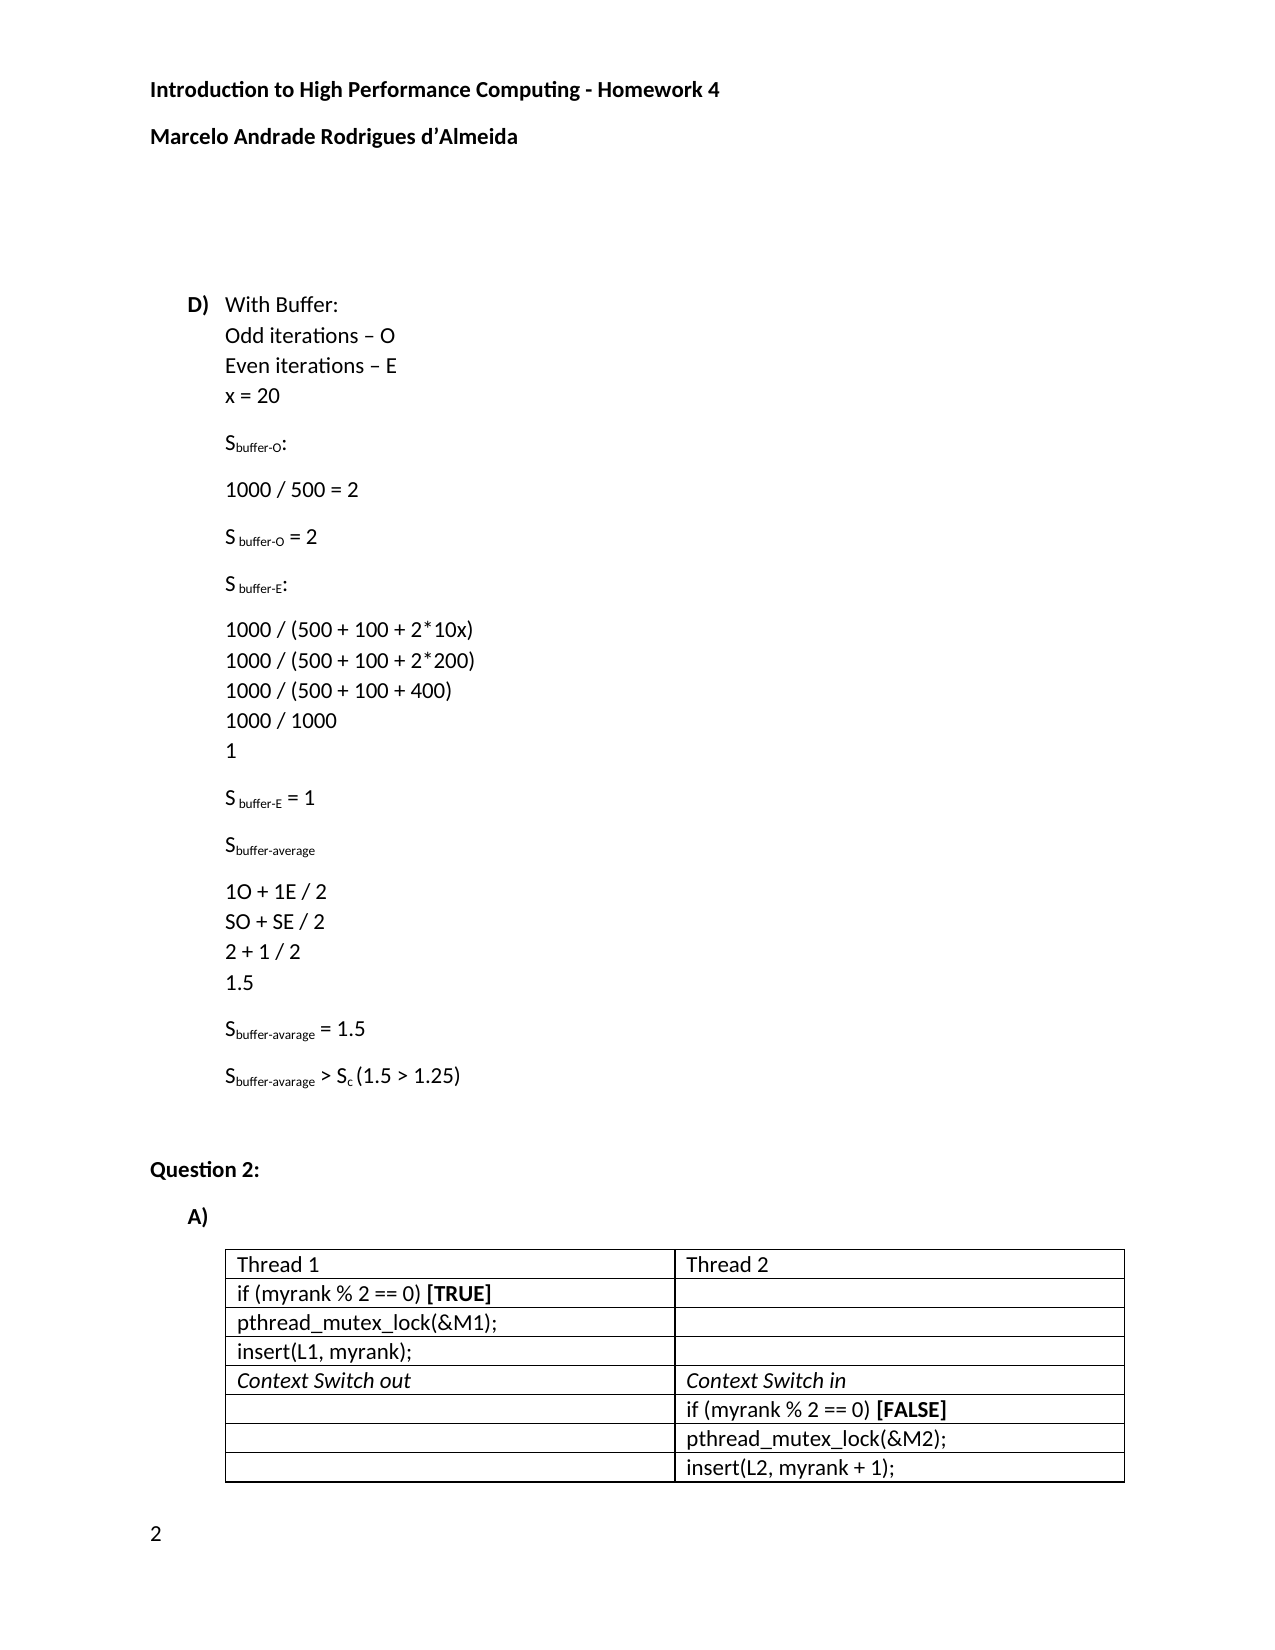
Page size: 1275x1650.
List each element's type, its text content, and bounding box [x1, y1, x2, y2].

text 1000 / (500 + 100 + 2*10x) 1000 / (500 + 100 + 2*200) 1000 / (500 + 100 + 400) 1000 / 1000 1 [150, 616, 1125, 764]
table_cell pthread_mutex_lock(&M2); [676, 1424, 1124, 1452]
text Sbuffer-O: [150, 428, 1125, 456]
table_cell [676, 1279, 1124, 1307]
text S buffer-E = 1 [150, 783, 1125, 811]
list Even iterations – E [225, 351, 1125, 379]
text 1000 / 500 = 2 [150, 475, 1125, 503]
table_cell Context Switch in [676, 1366, 1124, 1394]
table_header Thread 2 [676, 1250, 1124, 1278]
table_cell [676, 1308, 1124, 1336]
table_cell [226, 1395, 674, 1423]
list Odd iterations – O [225, 321, 1125, 349]
text Sbuffer-avarage > Sc (1.5 > 1.25) [150, 1061, 1125, 1089]
table_cell pthread_mutex_lock(&M1); [226, 1308, 674, 1336]
table_cell [676, 1337, 1124, 1365]
text S buffer-E: [150, 569, 1125, 597]
table_header Thread 1 [226, 1250, 674, 1278]
text Sbuffer-avarage = 1.5 [150, 1014, 1125, 1042]
table_cell if (myrank % 2 == 0) [FALSE] [676, 1395, 1124, 1423]
table_cell insert(L1, myrank); [226, 1337, 674, 1365]
table_cell [226, 1453, 674, 1481]
text 1O + 1E / 2 SO + SE / 2 2 + 1 / 2 1.5 [150, 877, 1125, 996]
text S buffer-O = 2 [150, 522, 1125, 550]
list With Buffer: [187, 291, 1125, 318]
table_cell [226, 1424, 674, 1452]
list x = 20 [225, 381, 1125, 409]
table_cell insert(L2, myrank + 1); [676, 1453, 1124, 1481]
table_cell if (myrank % 2 == 0) [TRUE] [226, 1279, 674, 1307]
text Sbuffer-average [150, 830, 1125, 858]
table_cell Context Switch out [226, 1366, 674, 1394]
text Question 2: [150, 1155, 1125, 1183]
